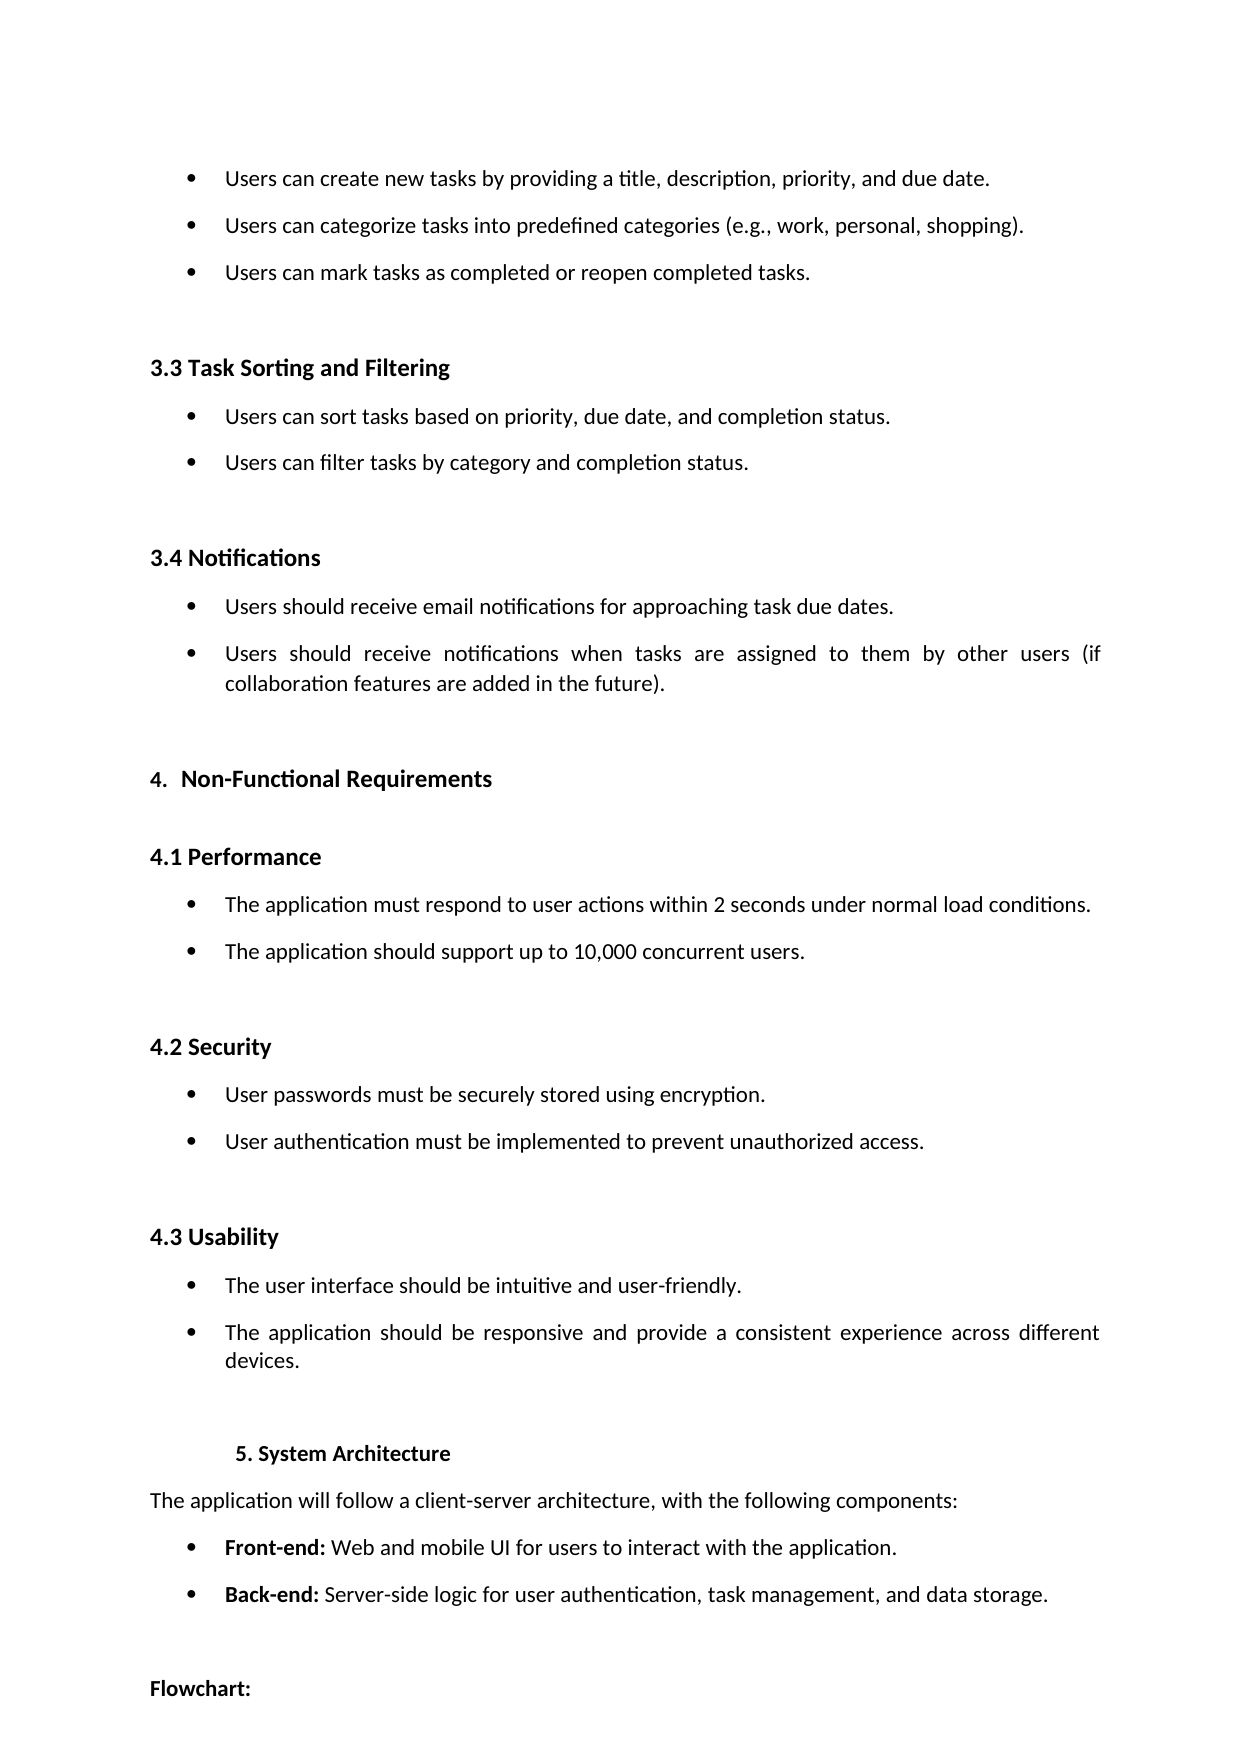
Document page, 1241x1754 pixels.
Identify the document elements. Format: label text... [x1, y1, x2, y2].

list User authentication must be implemented to prevent unauthorized access. [187, 1127, 1101, 1156]
list Users can categorize tasks into predefined categories (e.g., work, personal, shopping). [187, 211, 1101, 239]
list Front-end: Web and mobile UI for users to interact with the application. [187, 1533, 1101, 1561]
list Users should receive email notifications for approaching task due dates. [187, 592, 1101, 620]
list The user interface should be intuitive and user-friendly. [187, 1271, 1101, 1299]
list Performance [150, 841, 1101, 871]
list Back-end: Server-side logic for user authentication, task management, and data storage. [187, 1580, 1101, 1608]
subtitle Task Sorting and Filtering [150, 352, 1101, 383]
list The application must respond to user actions within 2 seconds under normal load conditions. [187, 890, 1101, 918]
subtitle Notifications [150, 542, 1101, 573]
list User passwords must be securely stored using encryption. [187, 1081, 1101, 1108]
list The application should support up to 10,000 concurrent users. [187, 937, 1101, 965]
text The application will follow a client-server architecture, with the following components: [150, 1486, 1101, 1514]
list The application should be responsive and provide a consistent experience across different devices. [187, 1318, 1101, 1374]
list Users can mark tasks as completed or reopen completed tasks. [187, 258, 1101, 286]
list 5. System Architecture [235, 1439, 1101, 1467]
subtitle Usability [150, 1221, 1101, 1252]
list Users can sort tasks based on priority, due date, and completion status. [187, 402, 1101, 430]
list Users can create new tasks by providing a title, description, priority, and due date. [187, 164, 1101, 193]
subtitle Non-Functional Requirements [150, 763, 1101, 793]
list Users should receive notifications when tasks are assigned to them by other users (if collaboration features are added in the future). [187, 639, 1101, 697]
text Flowchart: [150, 1674, 1101, 1702]
subtitle Security [150, 1031, 1101, 1062]
list Users can filter tasks by category and completion status. [187, 448, 1101, 477]
